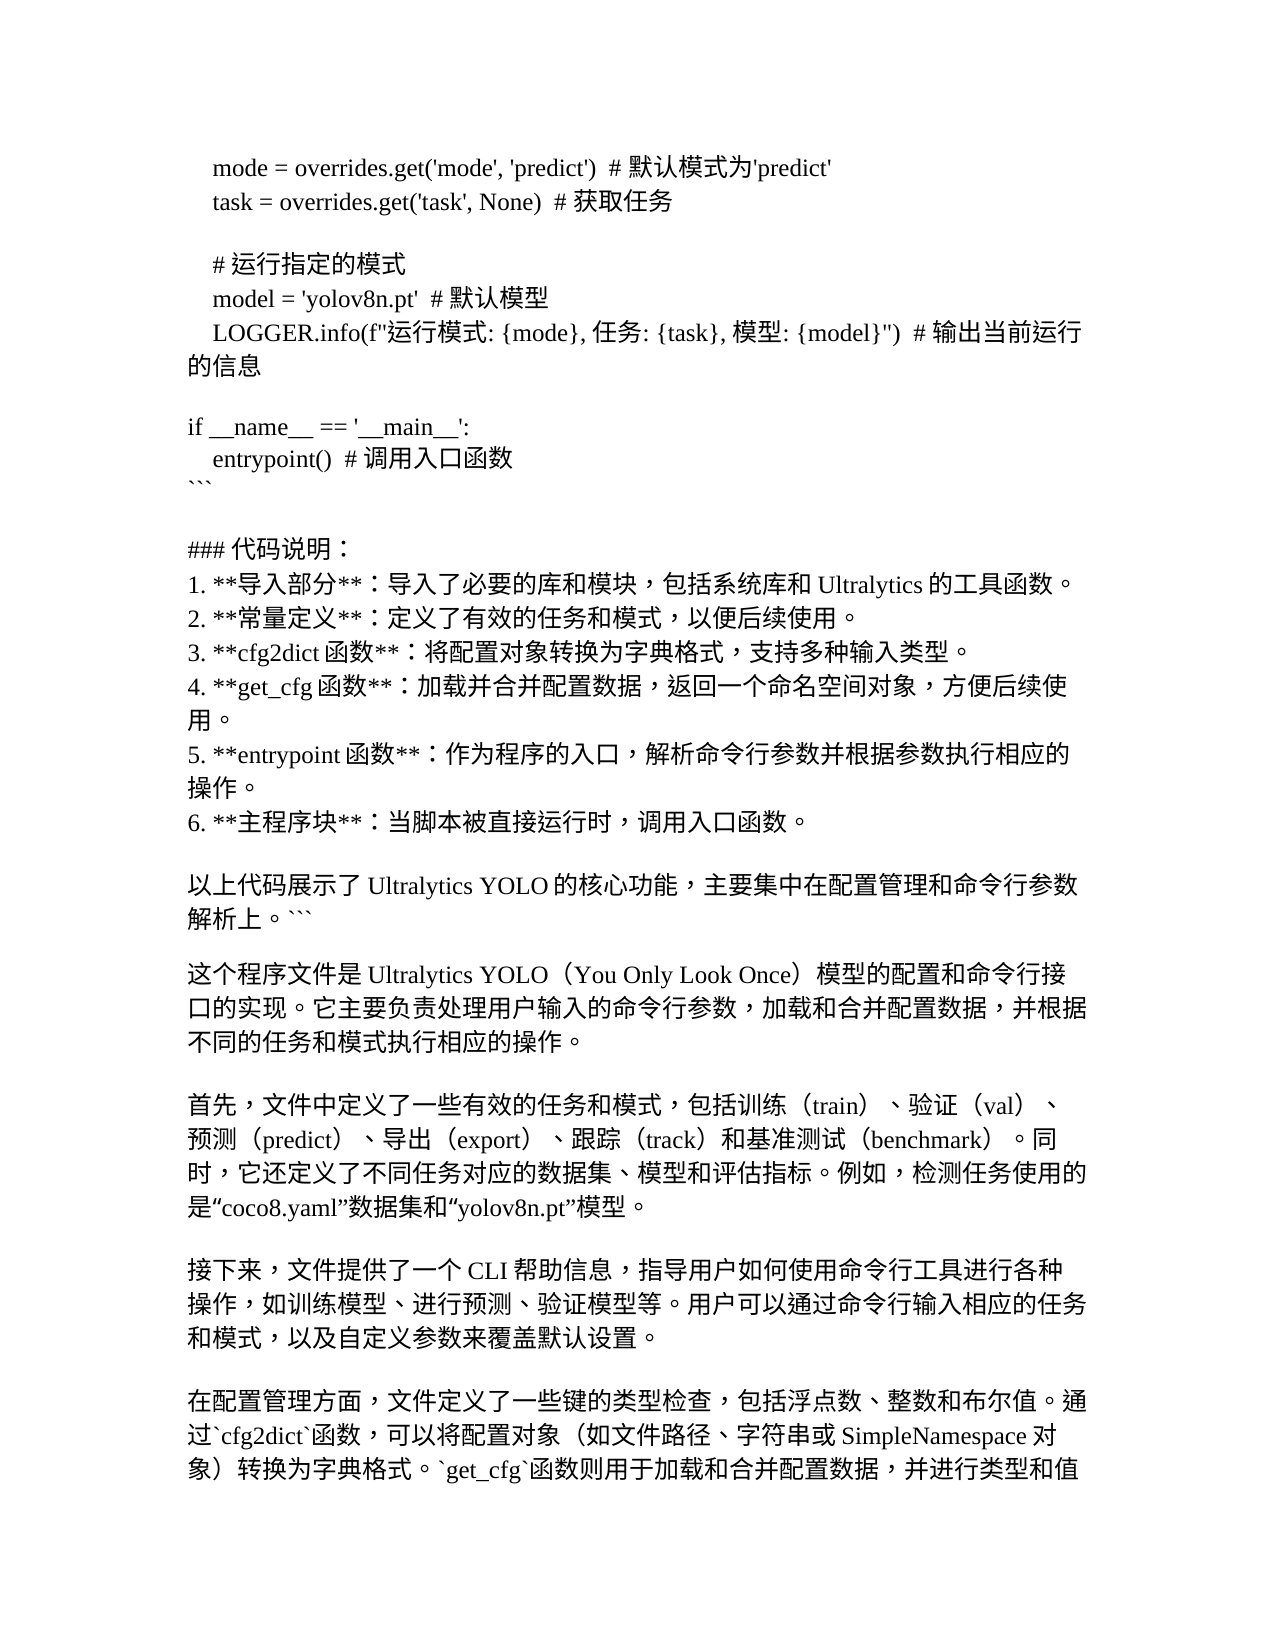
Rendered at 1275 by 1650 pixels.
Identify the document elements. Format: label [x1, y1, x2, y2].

text [187, 150, 1087, 936]
text [187, 956, 1087, 1486]
